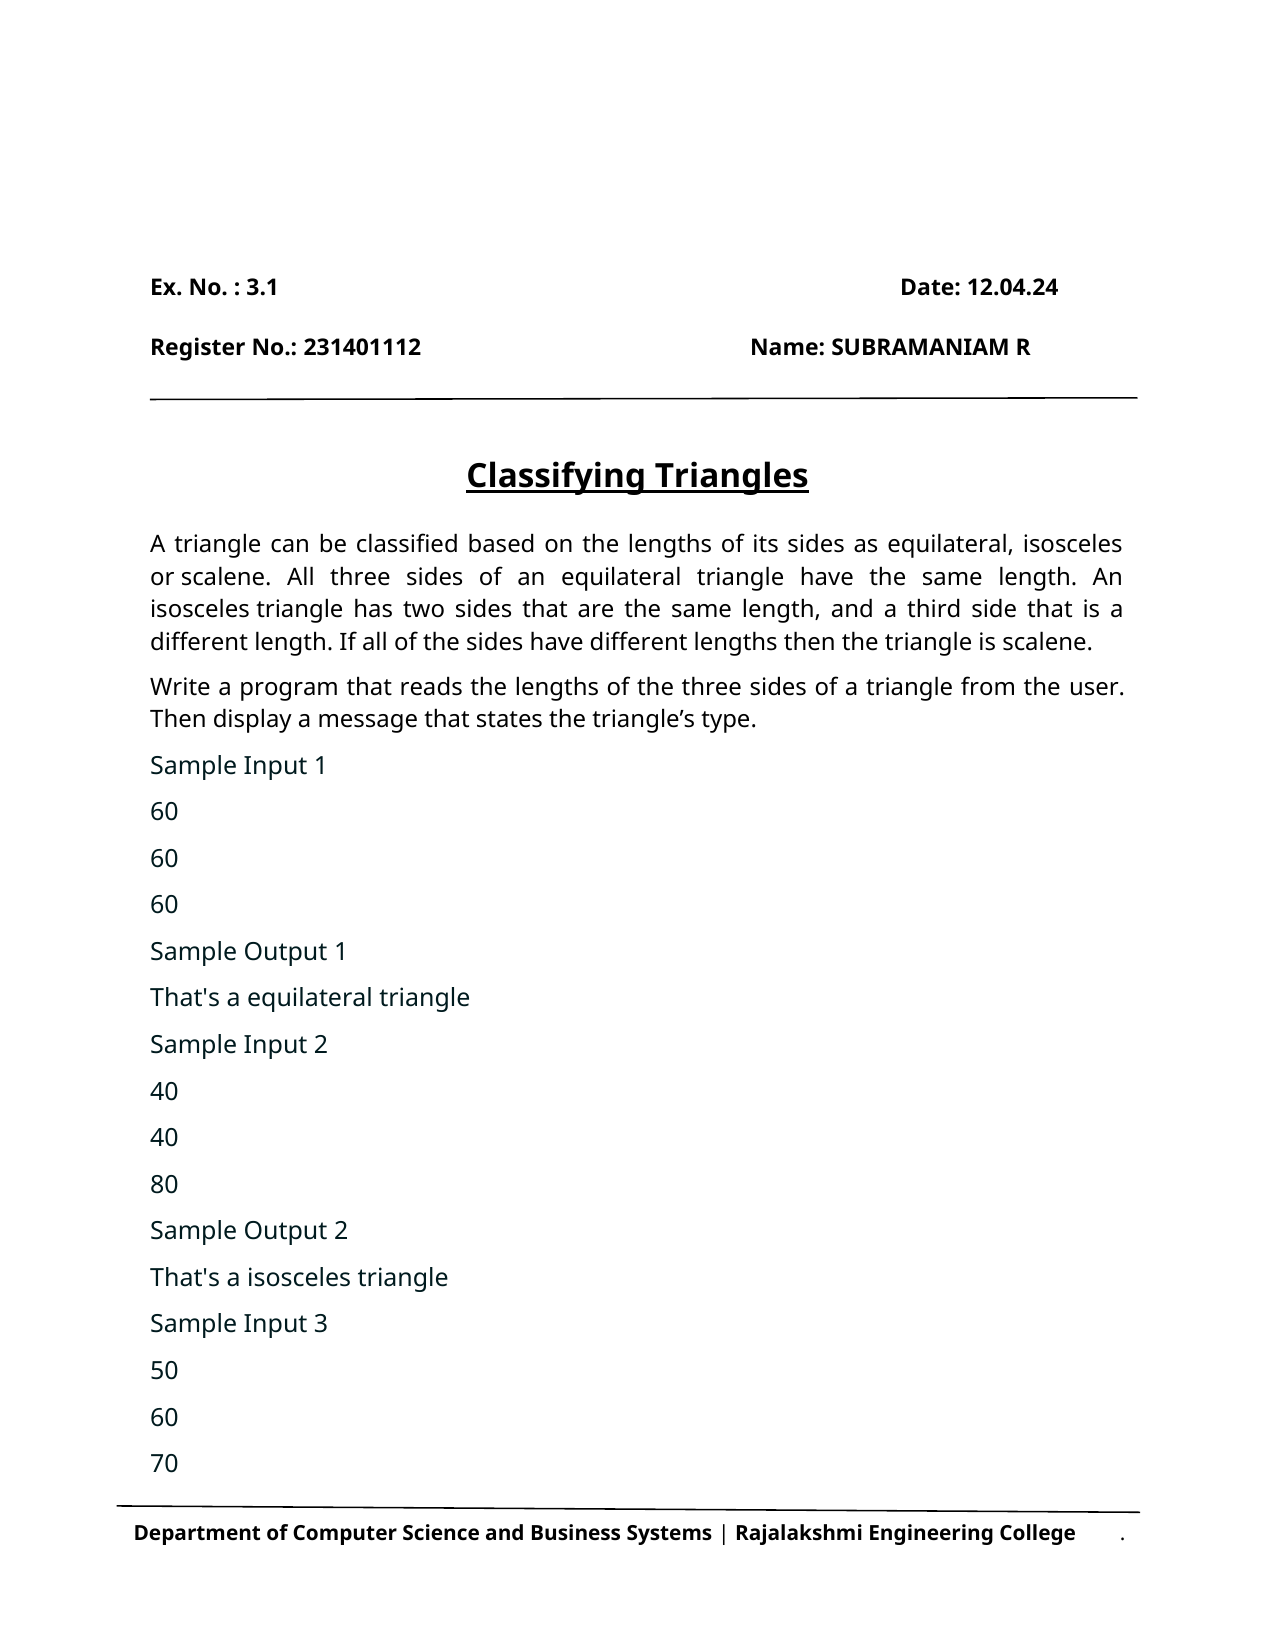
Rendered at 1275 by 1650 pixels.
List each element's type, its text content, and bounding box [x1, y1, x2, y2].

text That's a equilateral triangle [150, 980, 1125, 1014]
text Ex. No. : 3.1 Date: 12.04.24 [150, 271, 1125, 302]
text That's a isosceles triangle [150, 1259, 1125, 1293]
text Sample Output 1 [150, 933, 1125, 968]
text 40 [150, 1120, 1125, 1154]
text Sample Input 2 [150, 1027, 1125, 1061]
text Sample Output 2 [150, 1213, 1125, 1247]
text Sample Input 3 [150, 1306, 1125, 1340]
text Sample Input 1 [150, 747, 1125, 781]
text Classifying Triangles [150, 452, 1125, 497]
text A triangle can be classified based on the lengths of its sides as equilateral, isosceles or scalene. All three sides of an equilateral triangle have the same length. An isosceles triangle has two sides that are the same length, and a third side that is a different length. If all of the sides have different lengths then the triangle is scalene. [150, 527, 1125, 657]
text Write a program that reads the lengths of the three sides of a triangle from the user. Then display a message that states the triangle’s type. [150, 669, 1125, 735]
text 60 [150, 794, 1125, 828]
text 60 [150, 887, 1125, 921]
text 50 [150, 1353, 1125, 1387]
text Register No.: 231401112 Name: SUBRAMANIAM R [150, 331, 1125, 362]
text 60 [150, 840, 1125, 874]
text 70 [150, 1446, 1125, 1480]
text 60 [150, 1399, 1125, 1433]
text 80 [150, 1166, 1125, 1200]
text 40 [150, 1073, 1125, 1107]
